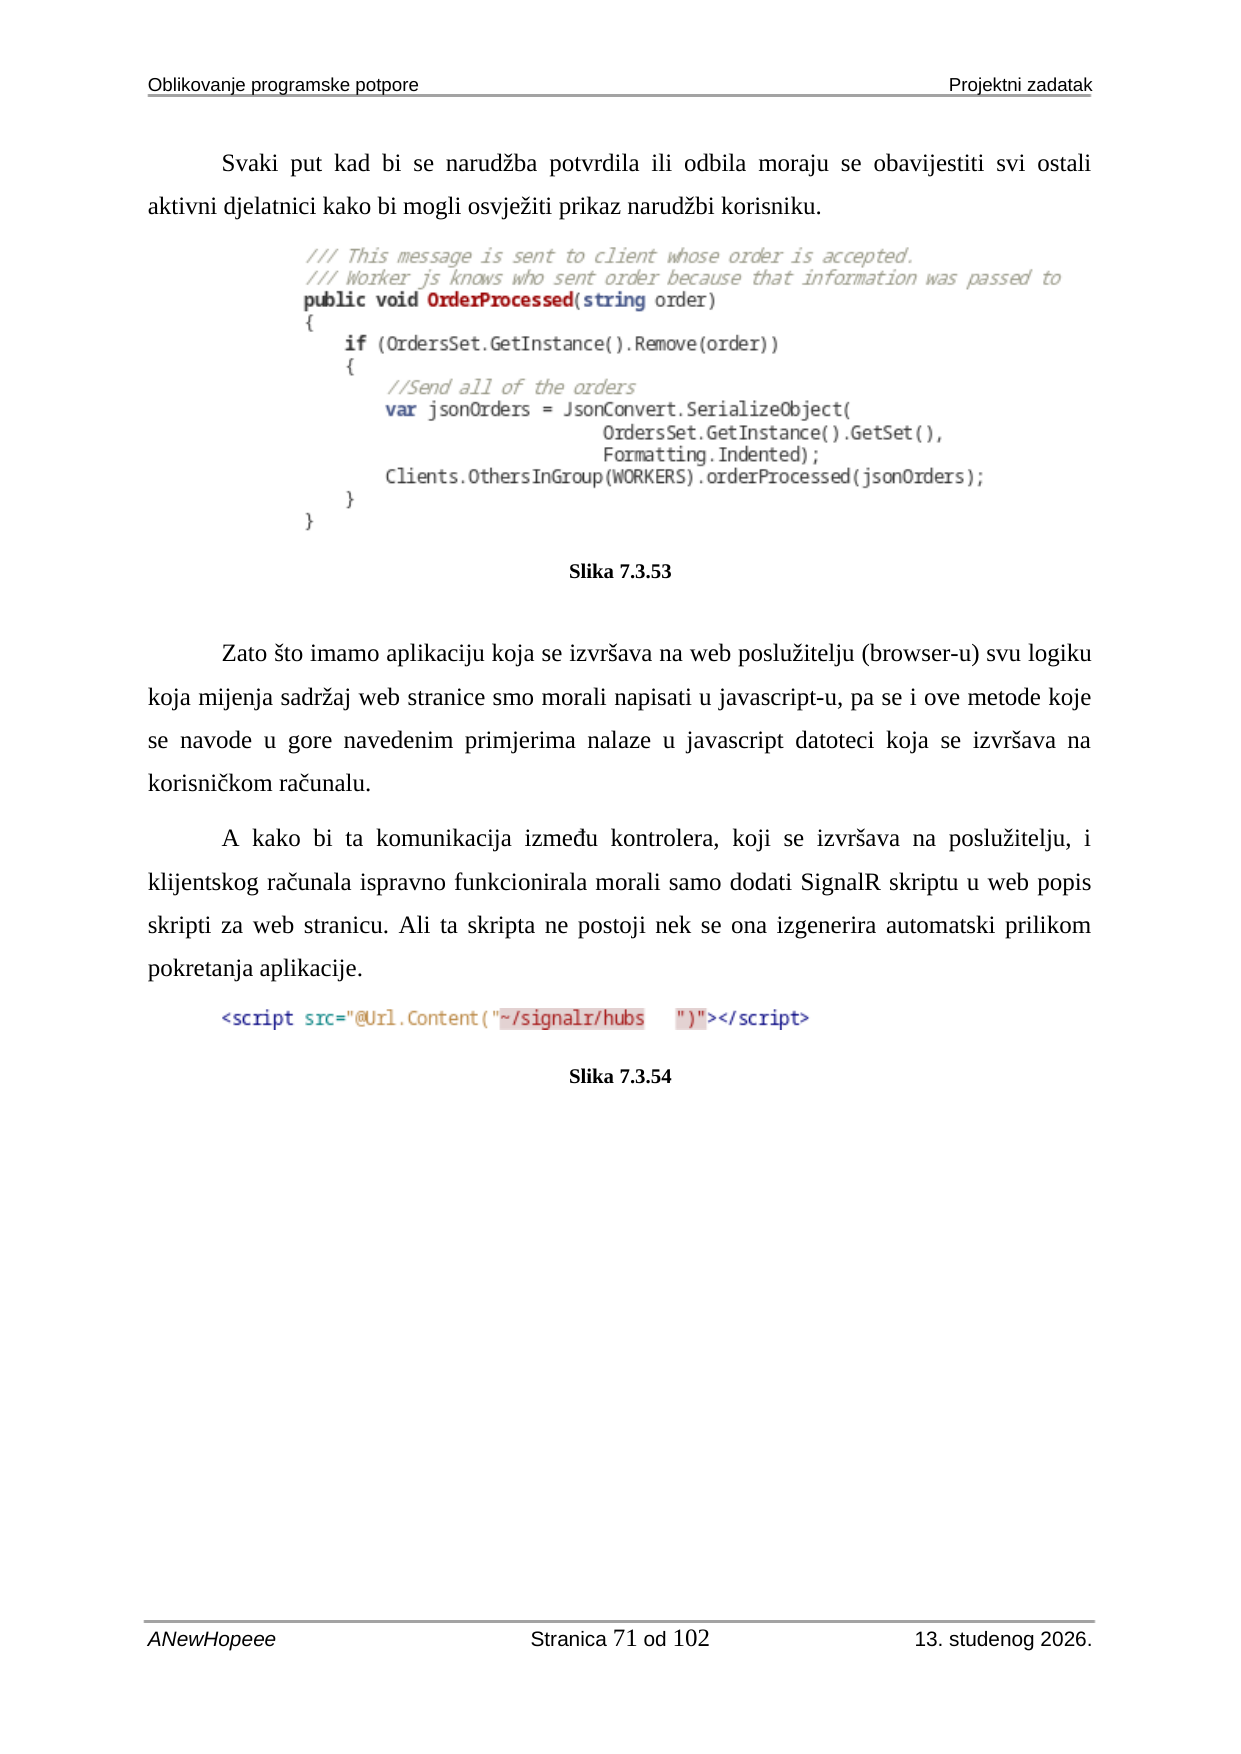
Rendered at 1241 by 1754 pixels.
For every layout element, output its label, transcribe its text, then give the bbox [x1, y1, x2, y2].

text 7.3 [148, 1064, 1093, 1088]
text 7.3 [148, 559, 1093, 583]
